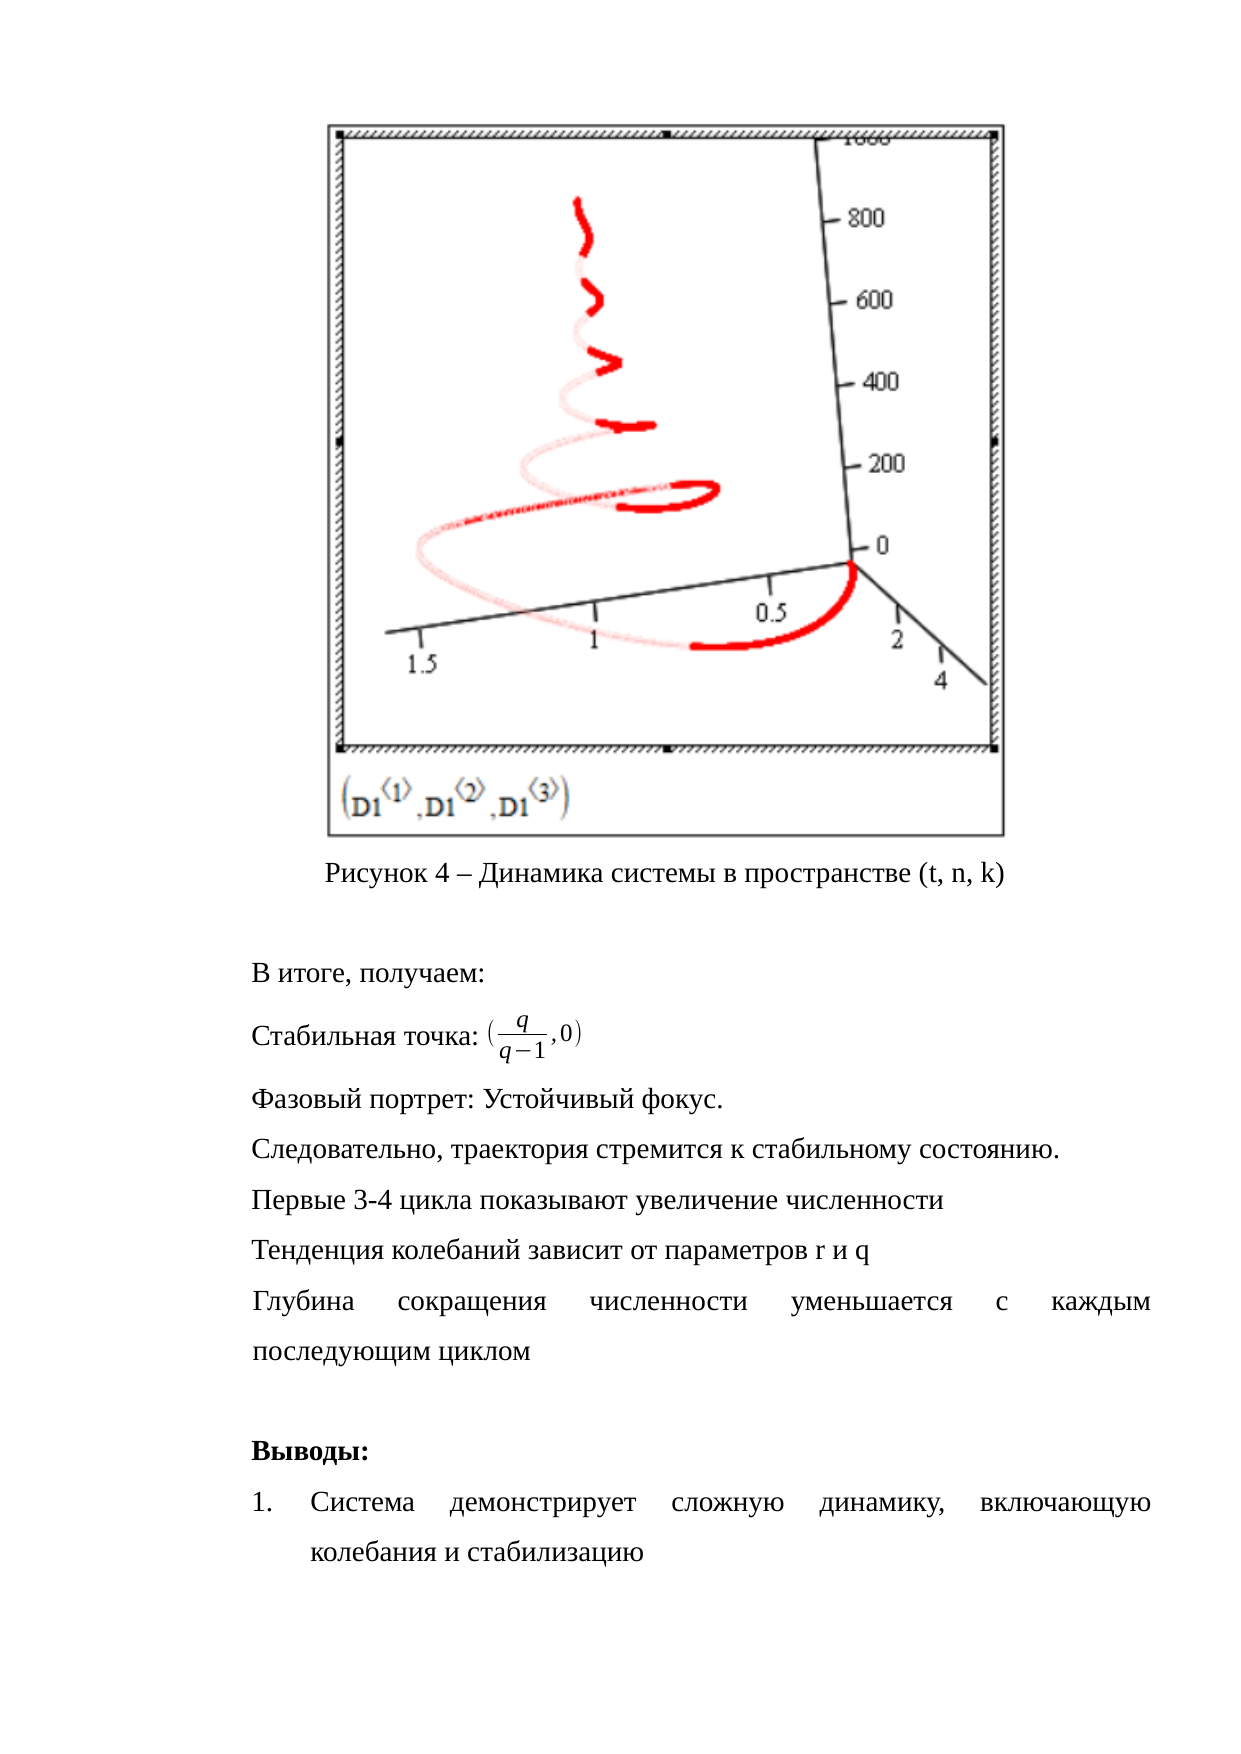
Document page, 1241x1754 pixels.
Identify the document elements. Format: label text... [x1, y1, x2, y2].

text Фазовый портрет: Устойчивый фокус. [177, 1081, 1152, 1115]
text Стабильная точка: [177, 1006, 1152, 1064]
list Система демонстрирует сложную динамику, включающую колебания и стабилизацию [251, 1484, 1152, 1568]
text Тенденция колебаний зависит от параметров r и q [177, 1232, 1152, 1266]
text В итоге, получаем: [177, 955, 1152, 989]
text Первые 3-4 цикла показывают увеличение численности [177, 1182, 1152, 1216]
text Рисунок 4 – Динамика системы в пространстве (t, n, k) [177, 855, 1152, 888]
text Выводы: [177, 1433, 1152, 1467]
text Следовательно, траектория стремится к стабильному состоянию. [177, 1132, 1152, 1165]
picture [321, 118, 1008, 841]
text Глубина сокращения численности уменьшается с каждым последующим циклом [252, 1283, 1152, 1366]
